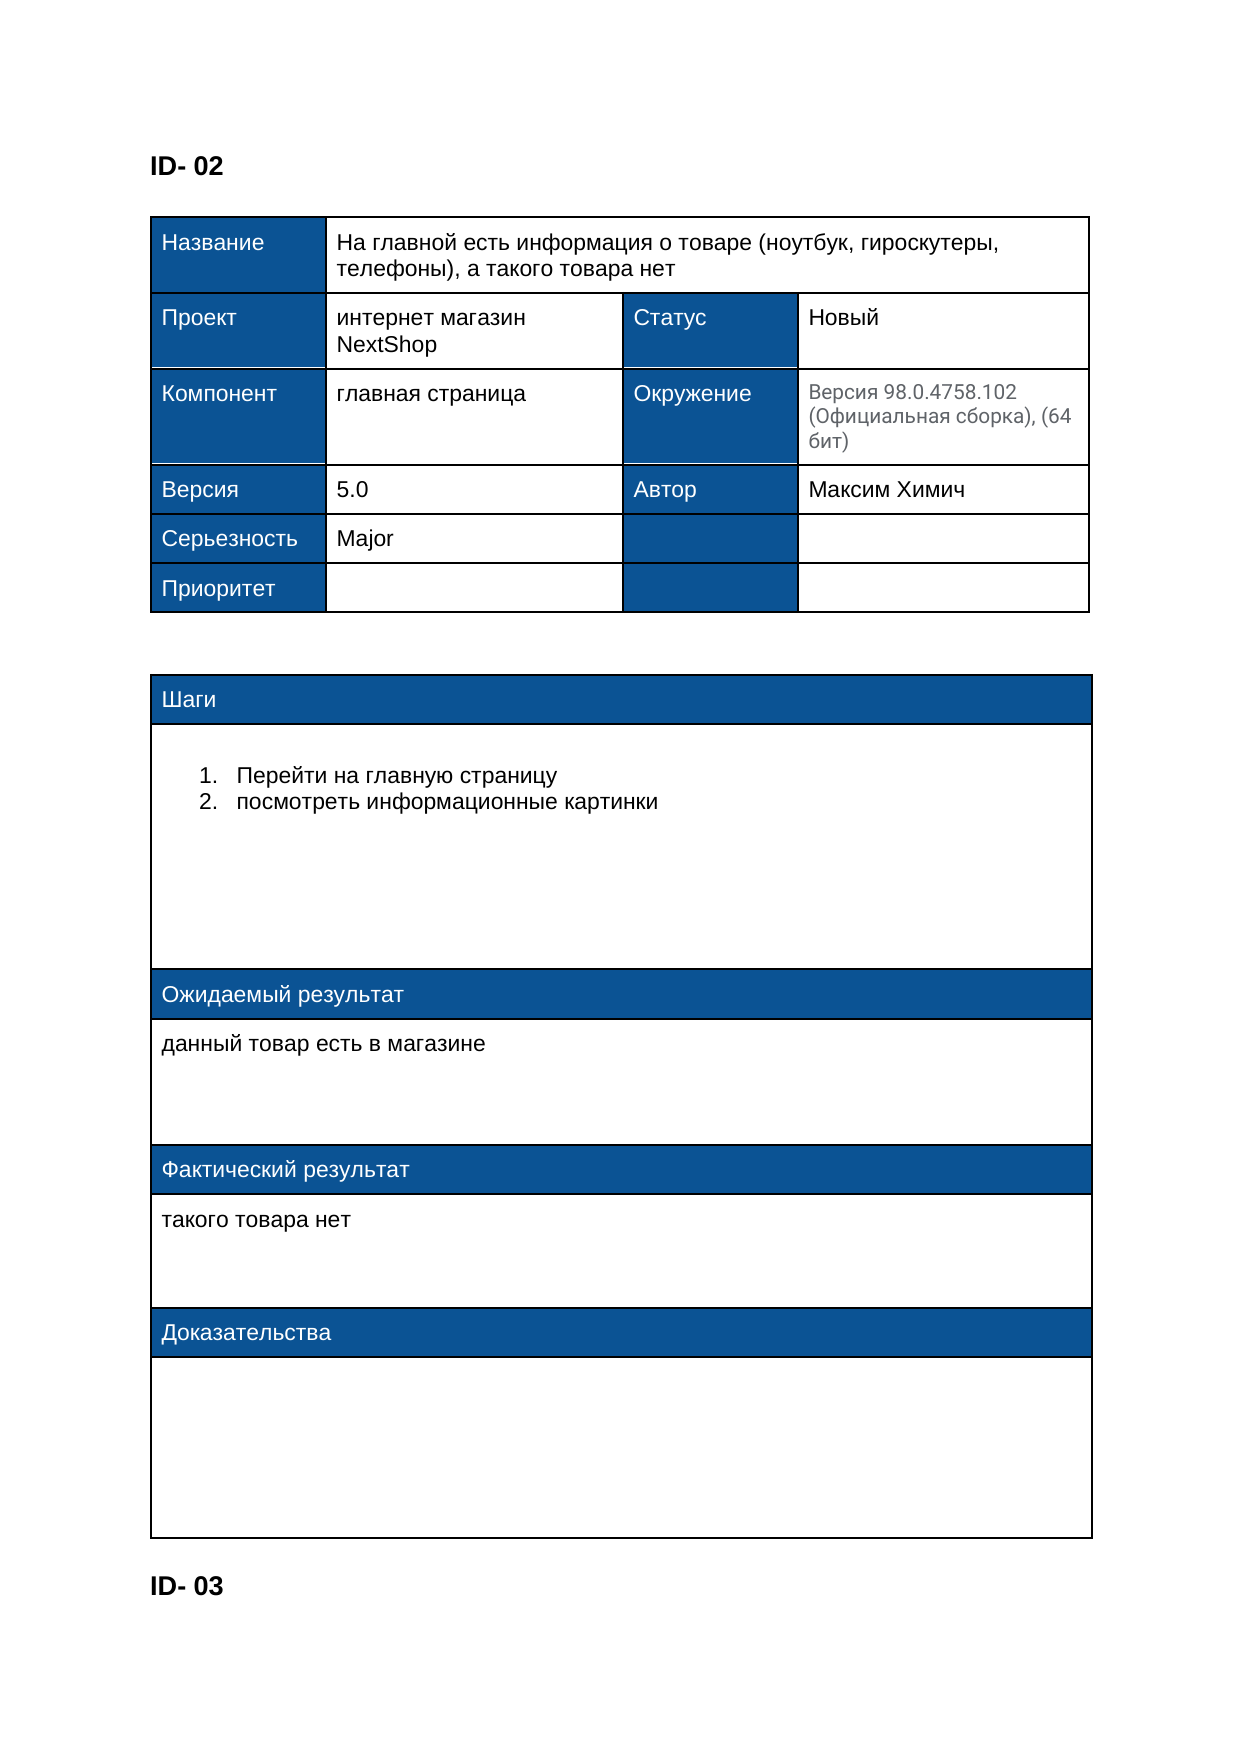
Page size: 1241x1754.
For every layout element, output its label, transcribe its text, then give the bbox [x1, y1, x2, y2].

table_cell Проект [152, 294, 325, 367]
table_cell Статус [624, 294, 797, 367]
table_cell [327, 564, 622, 611]
table_cell [799, 515, 1088, 562]
table_cell Автор [624, 466, 797, 513]
table_cell Перейти на главную страницу посмотреть информационные картинки [152, 725, 1091, 968]
table_cell Версия [152, 466, 325, 513]
table_cell Доказательства [152, 1309, 1091, 1356]
table_cell Приоритет [152, 564, 325, 611]
text ID- 03 [150, 1569, 1090, 1601]
table_cell Компонент [152, 370, 325, 463]
table_cell [624, 515, 797, 562]
table_cell Фактический результат [152, 1146, 1091, 1193]
table_cell Ожидаемый результат [152, 970, 1091, 1018]
table_cell 5.0 [327, 466, 622, 513]
table_cell такого товара нет [152, 1195, 1091, 1307]
table_cell Версия 98.0.4758.102 (Официальная сборка), (64 бит) [799, 370, 1088, 463]
table_cell Максим Химич [799, 466, 1088, 513]
table_cell [152, 1358, 1091, 1537]
table_cell [624, 564, 797, 611]
table_cell Major [327, 515, 622, 562]
text ID- 02 [150, 150, 1090, 181]
table_header На главной есть информация о товаре (ноутбук, гироскутеры, телефоны), а такого товара нет [327, 218, 1088, 292]
table_cell [799, 564, 1088, 611]
table_cell Серьезность [152, 515, 325, 562]
table_cell данный товар есть в магазине [152, 1020, 1091, 1144]
table_header Название [152, 218, 325, 292]
table_cell главная страница [327, 370, 622, 463]
table_header Шаги [152, 676, 1091, 723]
table_cell Окружение [624, 370, 797, 463]
table_cell интернет магазин NextShop [327, 294, 622, 367]
table_cell Новый [799, 294, 1088, 367]
